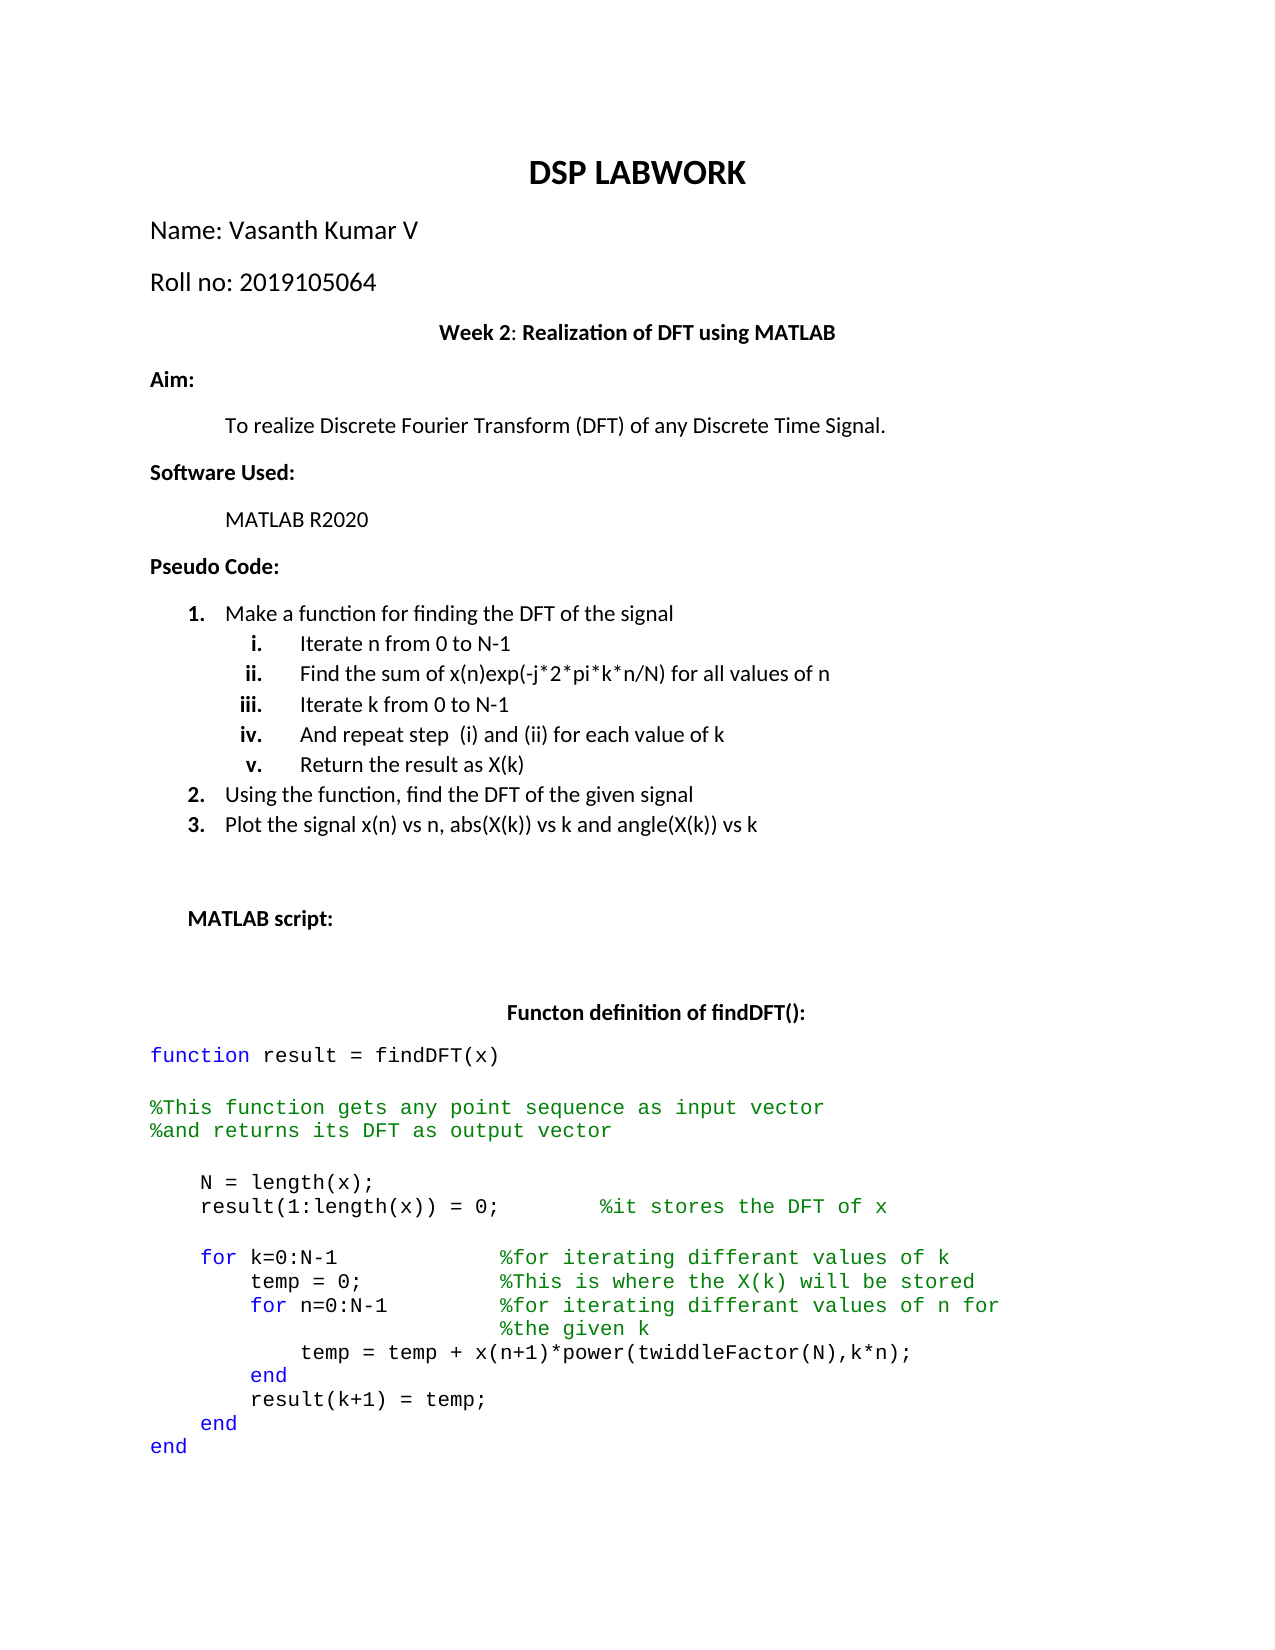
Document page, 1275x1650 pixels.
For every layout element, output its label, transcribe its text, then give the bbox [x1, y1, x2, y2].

text %and returns its DFT as output vector [150, 1120, 1125, 1144]
list And repeat step (i) and (ii) for each value of k [262, 720, 1125, 748]
text end [150, 1413, 1125, 1436]
text N = length(x); [150, 1172, 1125, 1196]
text %This function gets any point sequence as input vector [150, 1097, 1125, 1120]
list Using the function, find the DFT of the given signal [187, 780, 1125, 808]
text for k=0:N-1 %for iterating differant values of k [150, 1247, 1125, 1271]
text MATLAB script: [187, 904, 1125, 932]
text Roll no: 2019105064 [150, 266, 1125, 299]
text function result = findDFT(x) [150, 1045, 1125, 1069]
list Return the result as X(k) [262, 750, 1125, 778]
list Iterate n from 0 to N-1 [262, 629, 1125, 657]
text To realize Discrete Fourier Transform (DFT) of any Discrete Time Signal. [150, 412, 1125, 440]
list Iterate k from 0 to N-1 [262, 690, 1125, 718]
text temp = temp + x(n+1)*power(twiddleFactor(N),k*n); [150, 1342, 1125, 1366]
list Plot the signal x(n) vs n, abs(X(k)) vs k and angle(X(k)) vs k [187, 811, 1125, 839]
text Pseudo Code: [150, 552, 1125, 580]
text end [150, 1436, 1125, 1460]
text Software Used: [150, 458, 1125, 487]
text DSP LABWORK [150, 150, 1125, 193]
text temp = 0; %This is where the X(k) will be stored [150, 1271, 1125, 1294]
text Functon definition of findDFT(): [187, 998, 1125, 1026]
list Find the sum of x(n)exp(-j*2*pi*k*n/N) for all values of n [262, 659, 1125, 688]
text end [150, 1366, 1125, 1389]
text result(k+1) = temp; [150, 1389, 1125, 1413]
text MATLAB R2020 [150, 505, 1125, 533]
list Make a function for finding the DFT of the signal [187, 599, 1125, 627]
text for n=0:N-1 %for iterating differant values of n for [150, 1294, 1125, 1318]
text result(1:length(x)) = 0; %it stores the DFT of x [150, 1196, 1125, 1219]
text %the given k [150, 1318, 1125, 1342]
text Aim: [150, 365, 1125, 393]
text Name: Vasanth Kumar V [150, 213, 1125, 246]
text Week 2: Realization of DFT using MATLAB [150, 318, 1125, 346]
